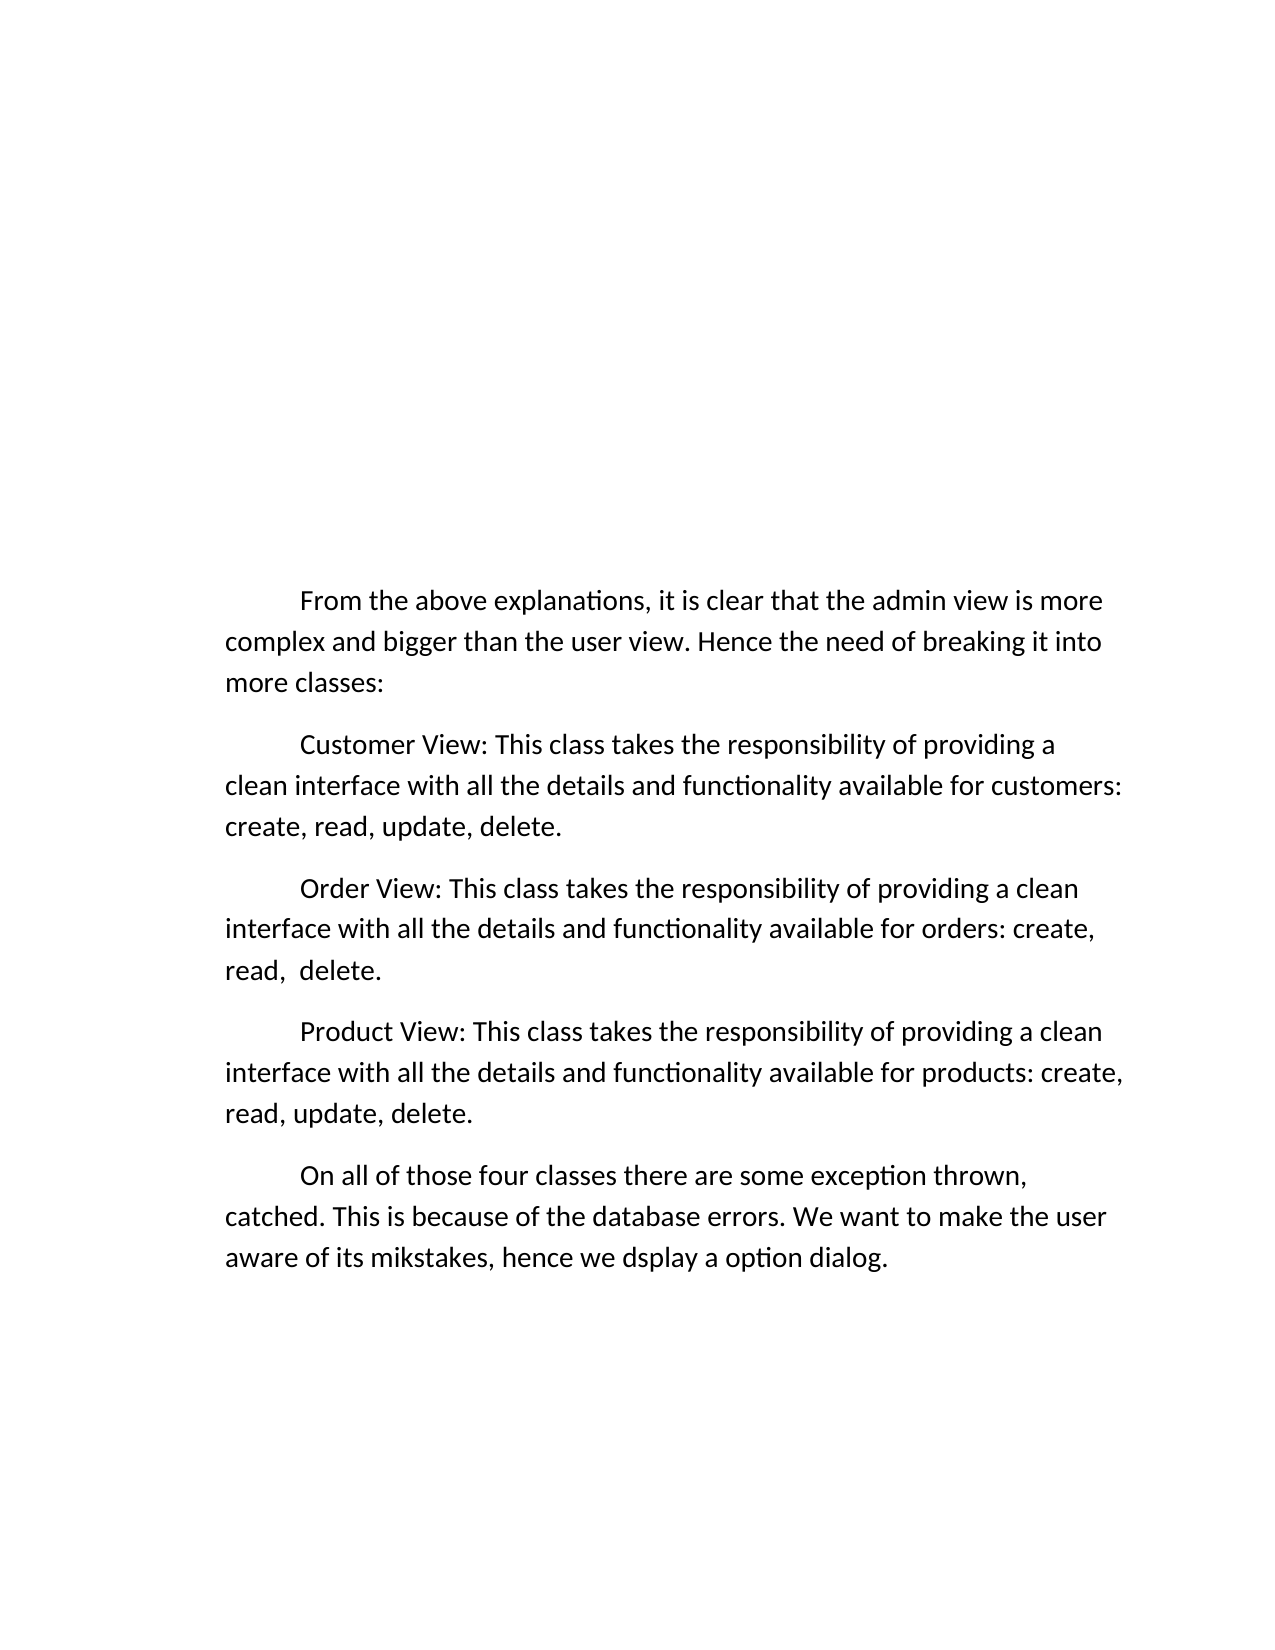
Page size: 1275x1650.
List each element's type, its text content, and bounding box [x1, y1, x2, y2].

text From the above explanations, it is clear that the admin view is more complex and bigger than the user view. Hence the need of breaking it into more classes: [225, 582, 1125, 700]
text Order View: This class takes the responsibility of providing a clean interface with all the details and functionality available for orders: create, read, delete. [225, 870, 1125, 987]
text Customer View: This class takes the responsibility of providing a clean interface with all the details and functionality available for customers: create, read, update, delete. [225, 726, 1125, 843]
text Product View: This class takes the responsibility of providing a clean interface with all the details and functionality available for products: create, read, update, delete. [225, 1013, 1125, 1131]
text On all of those four classes there are some exception thrown, catched. This is because of the database errors. We want to make the user aware of its mikstakes, hence we dsplay a option dialog. [225, 1157, 1125, 1274]
